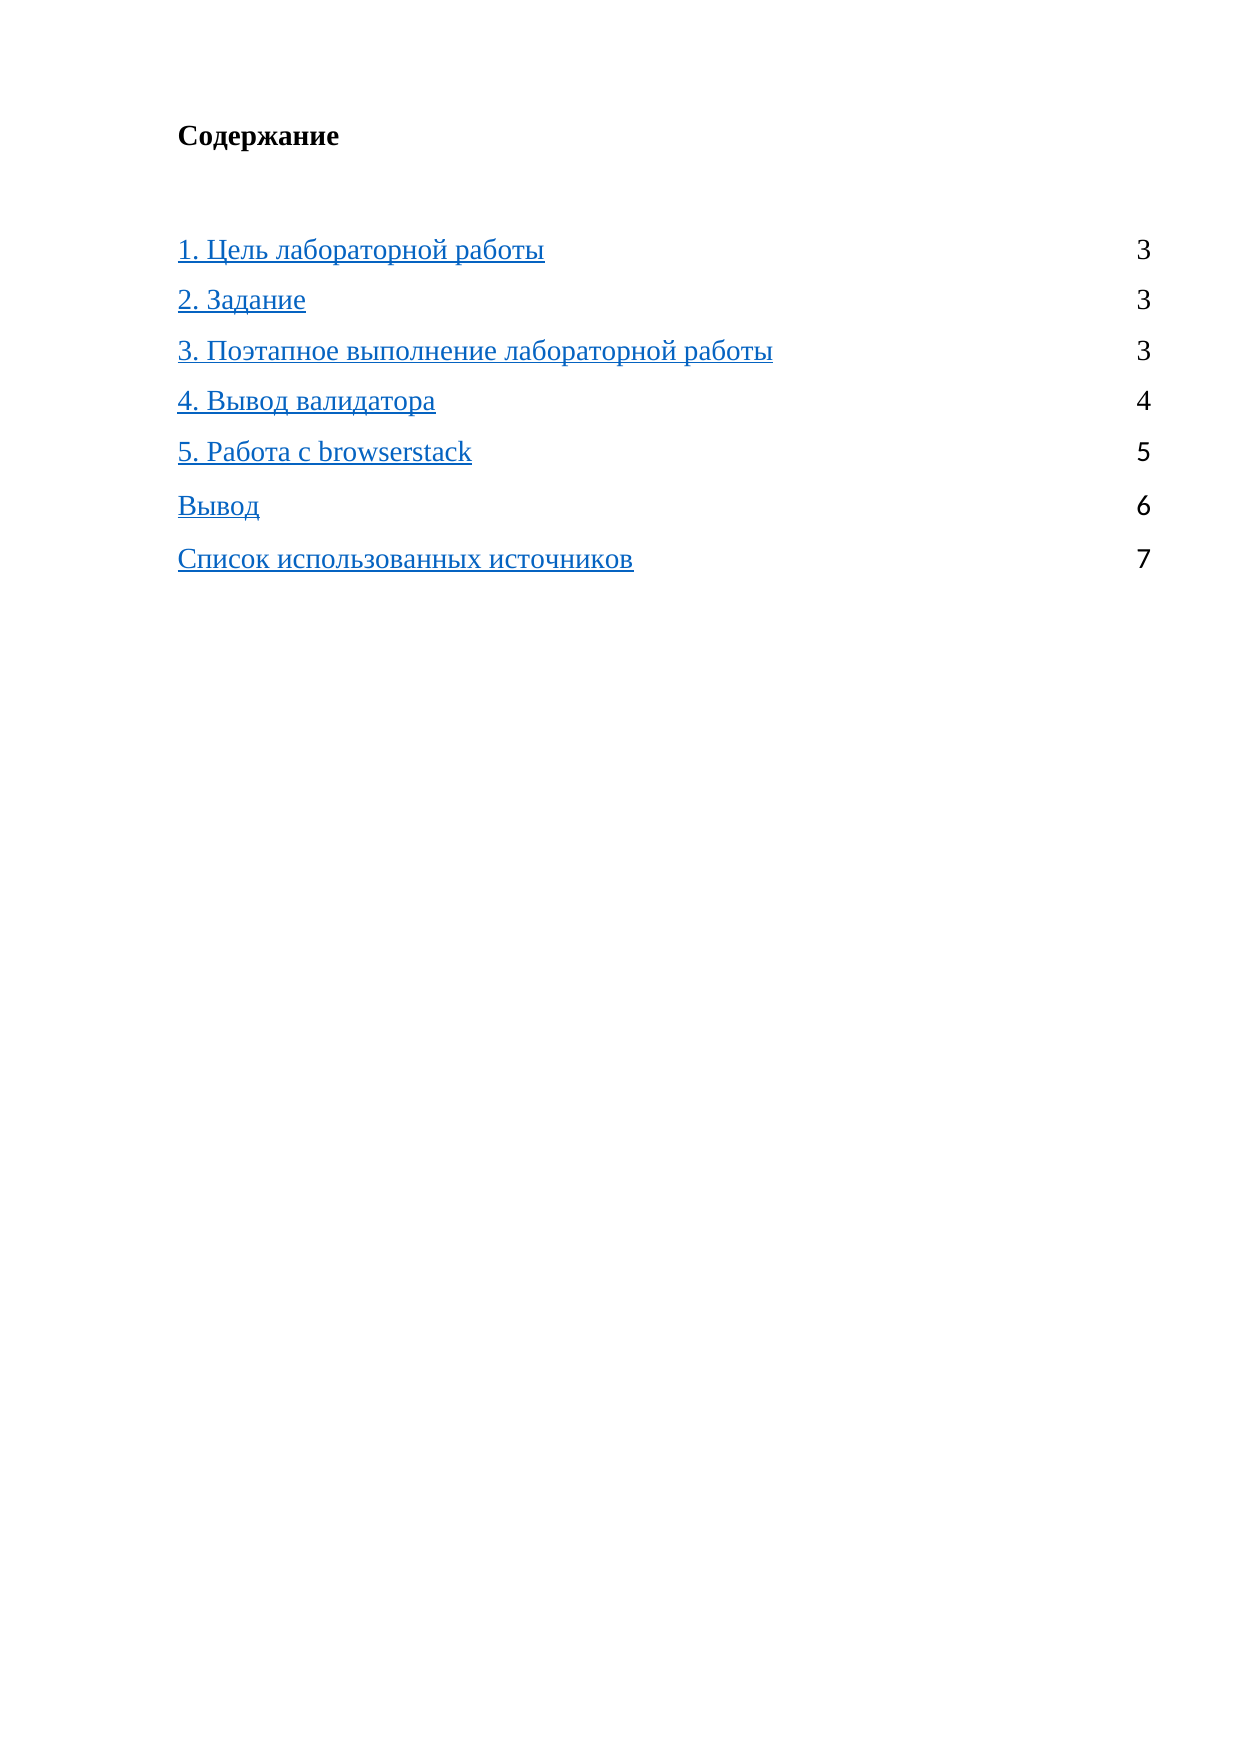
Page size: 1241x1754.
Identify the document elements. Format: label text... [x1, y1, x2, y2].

text Содержание [177, 118, 1152, 152]
